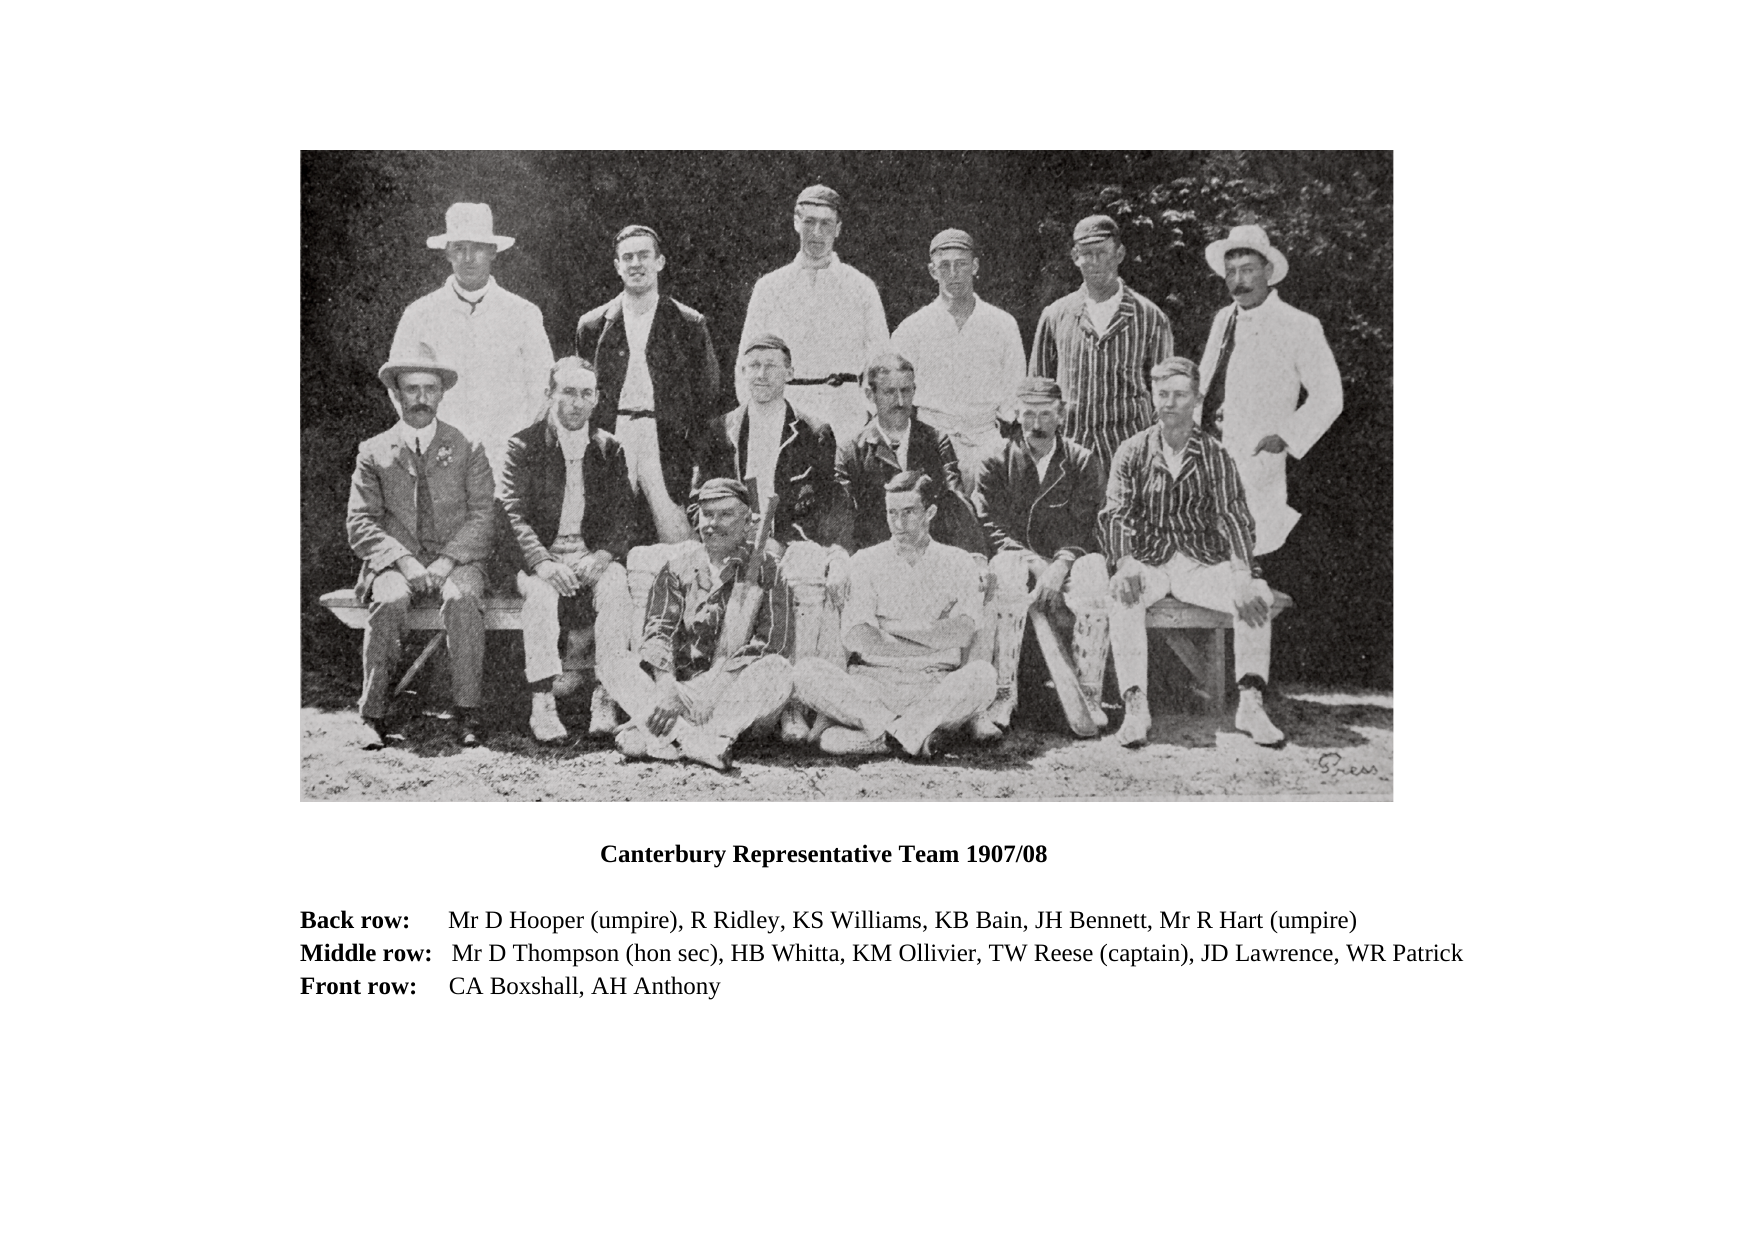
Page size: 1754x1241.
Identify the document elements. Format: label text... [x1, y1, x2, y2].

text Canterbury Representative Team 1907/08 [150, 839, 1604, 868]
text Middle row: Mr D Thompson (hon sec), HB Whitta, KM Ollivier, TW Reese (captain), JD Lawrence, WR Patrick [225, 938, 1604, 967]
text Back row: Mr D Hooper (umpire), R Ridley, KS Williams, KB Bain, JH Bennett, Mr R Hart (umpire) [150, 905, 1604, 934]
text Front row: CA Boxshall, AH Anthony [150, 971, 1604, 1000]
picture [300, 150, 1394, 802]
